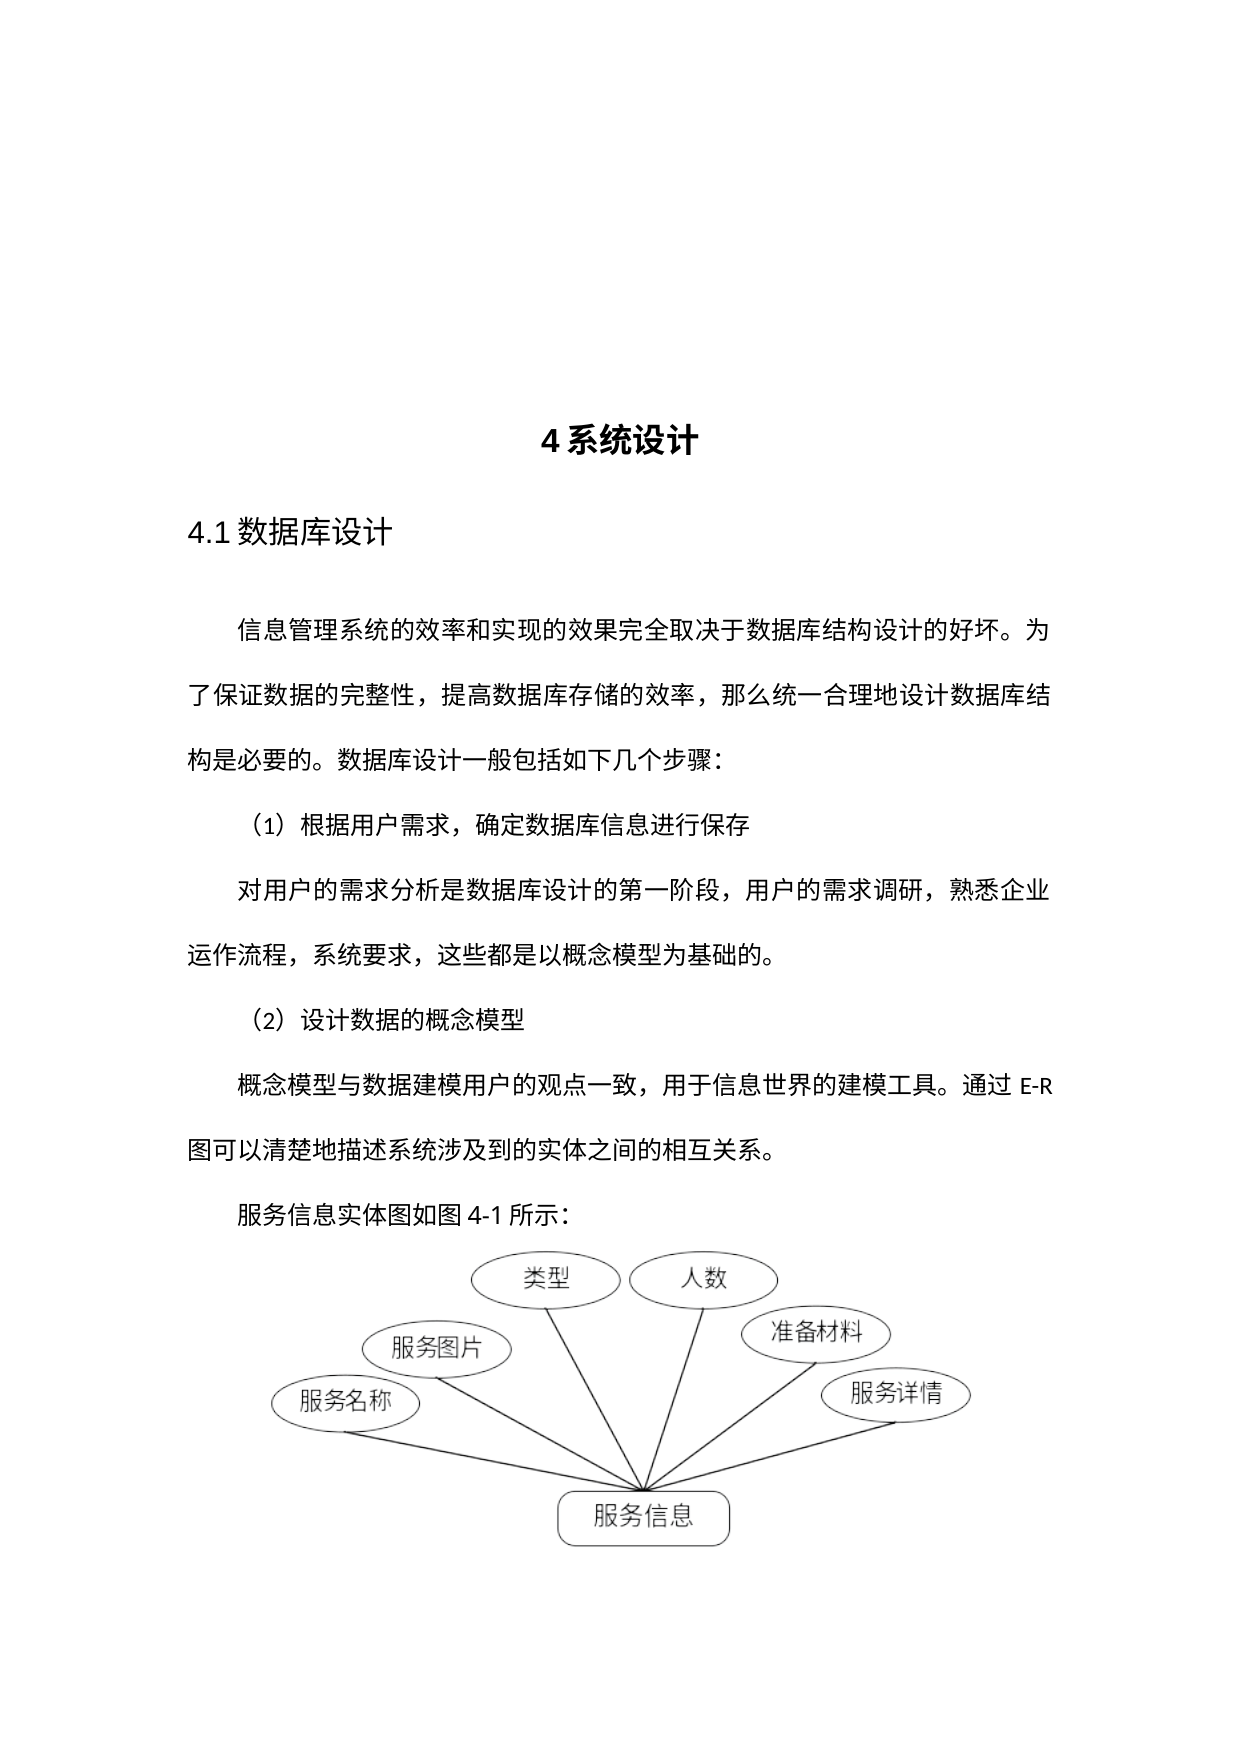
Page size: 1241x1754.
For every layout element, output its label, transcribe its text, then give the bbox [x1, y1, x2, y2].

text 服务信息实体图如图4-1所示： [187, 1181, 1053, 1246]
subtitle 4系统设计 [187, 406, 1053, 471]
text （1）根据用户需求，确定数据库信息进行保存 [187, 791, 1053, 856]
subtitle 4.1数据库设计 [187, 497, 1053, 562]
text （2）设计数据的概念模型 [187, 986, 1053, 1051]
text 概念模型与数据建模用户的观点一致，用于信息世界的建模工具。通过E-R图可以清楚地描述系统涉及到的实体之间的相互关系。 [187, 1051, 1053, 1181]
text 对用户的需求分析是数据库设计的第一阶段，用户的需求调研，熟悉企业运作流程，系统要求，这些都是以概念模型为基础的。 [187, 856, 1053, 986]
text 信息管理系统的效率和实现的效果完全取决于数据库结构设计的好坏。为了保证数据的完整性，提高数据库存储的效率，那么统一合理地设计数据库结构是必要的。数据库设计一般包括如下几个步骤： [187, 596, 1053, 791]
